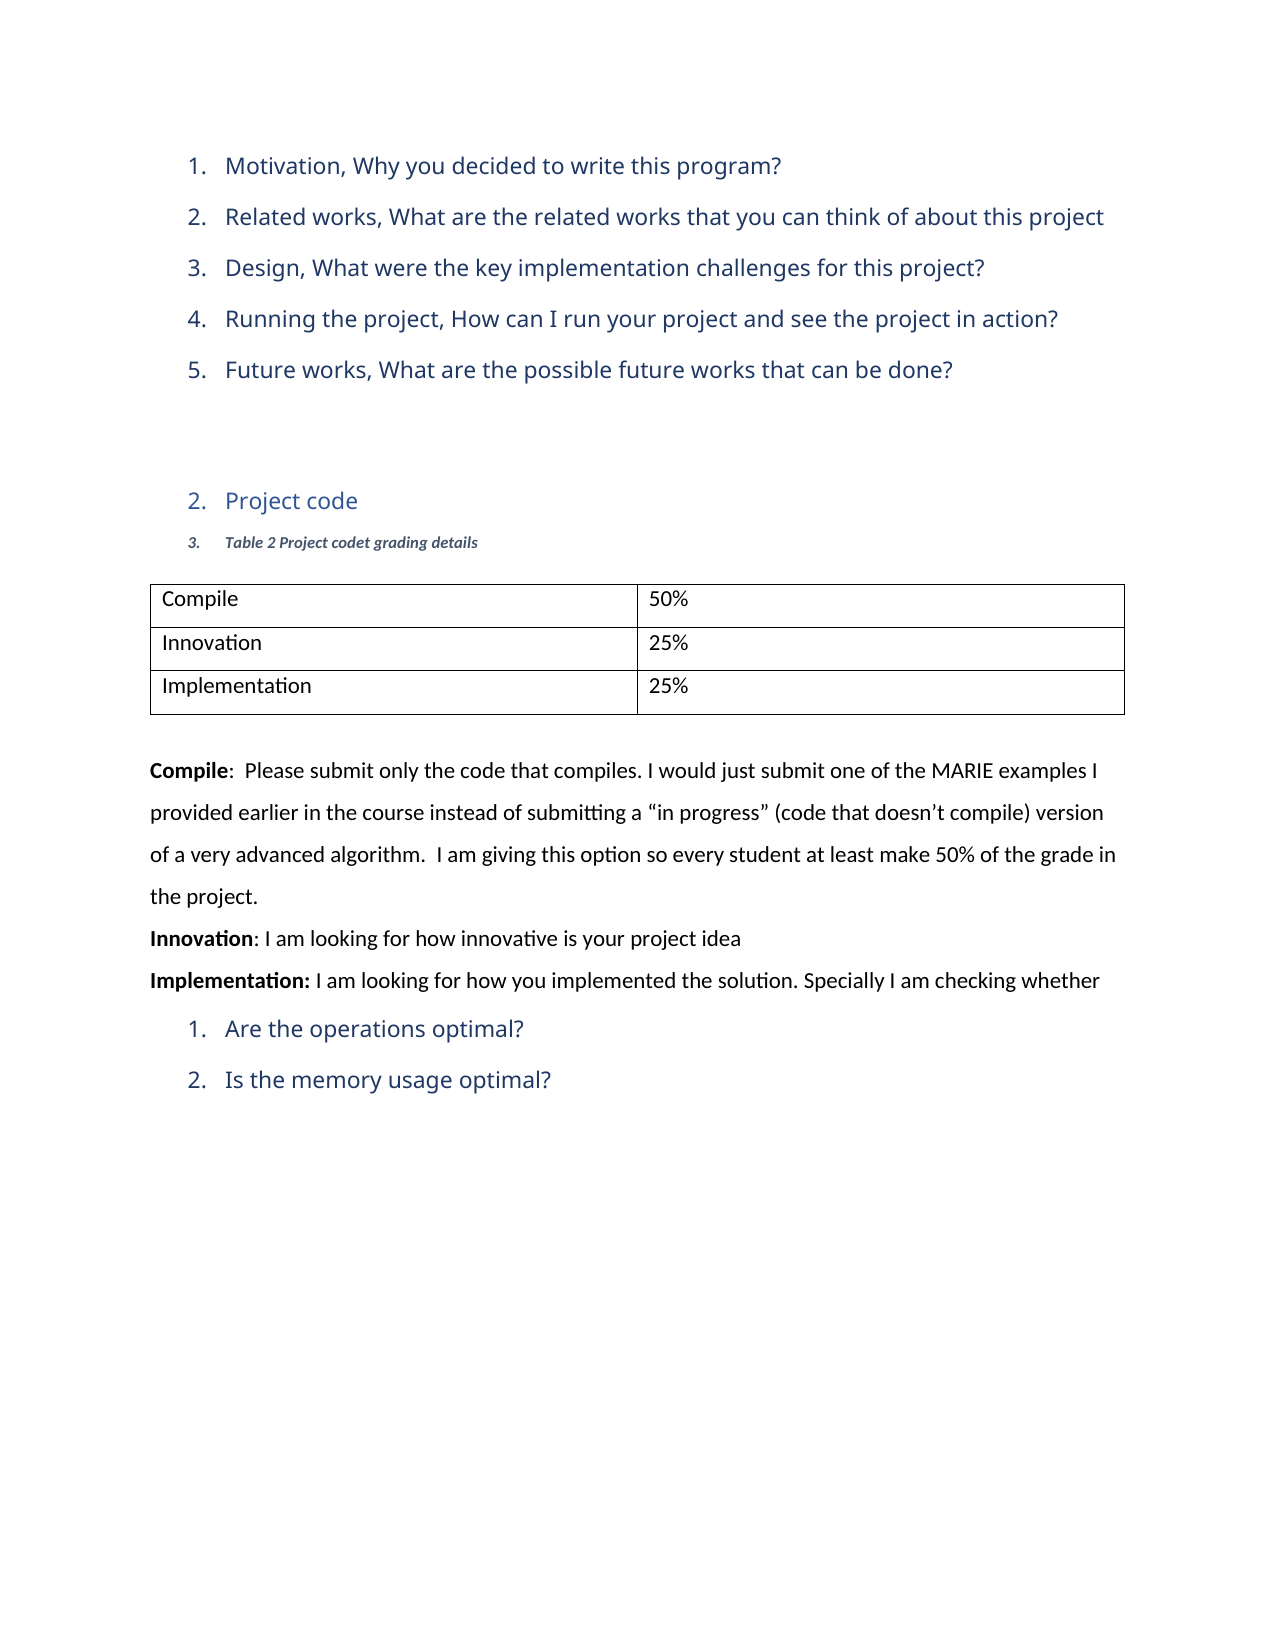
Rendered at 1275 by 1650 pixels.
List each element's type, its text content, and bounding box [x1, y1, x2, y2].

text Compile: Please submit only the code that compiles. I would just submit one of the MARIE examples I provided earlier in the course instead of submitting a “in progress” (code that doesn’t compile) version of a very advanced algorithm. I am giving this option so every student at least make 50% of the grade in the project. [150, 756, 1125, 910]
table_cell 25% [638, 671, 1124, 713]
text Innovation: I am looking for how innovative is your project idea [150, 924, 1125, 952]
subtitle Running the project, How can I run your project and see the project in action? [187, 303, 1125, 334]
subtitle Are the operations optimal? [187, 1012, 1125, 1044]
table_cell Implementation [151, 671, 637, 713]
subtitle Motivation, Why you decided to write this program? [187, 150, 1125, 181]
table_header Compile [151, 585, 637, 627]
subtitle Is the memory usage optimal? [187, 1063, 1125, 1095]
subtitle Future works, What are the possible future works that can be done? [187, 354, 1125, 385]
table_cell Innovation [151, 628, 637, 670]
subtitle Related works, What are the related works that you can think of about this project [187, 201, 1125, 232]
list Table 2 Project codet grading details [187, 532, 1125, 552]
text Implementation: I am looking for how you implemented the solution. Specially I am checking whether [150, 966, 1125, 994]
subtitle Design, What were the key implementation challenges for this project? [187, 252, 1125, 283]
table_cell 25% [638, 628, 1124, 670]
subtitle Project code [187, 485, 1125, 517]
table_header 50% [638, 585, 1124, 627]
